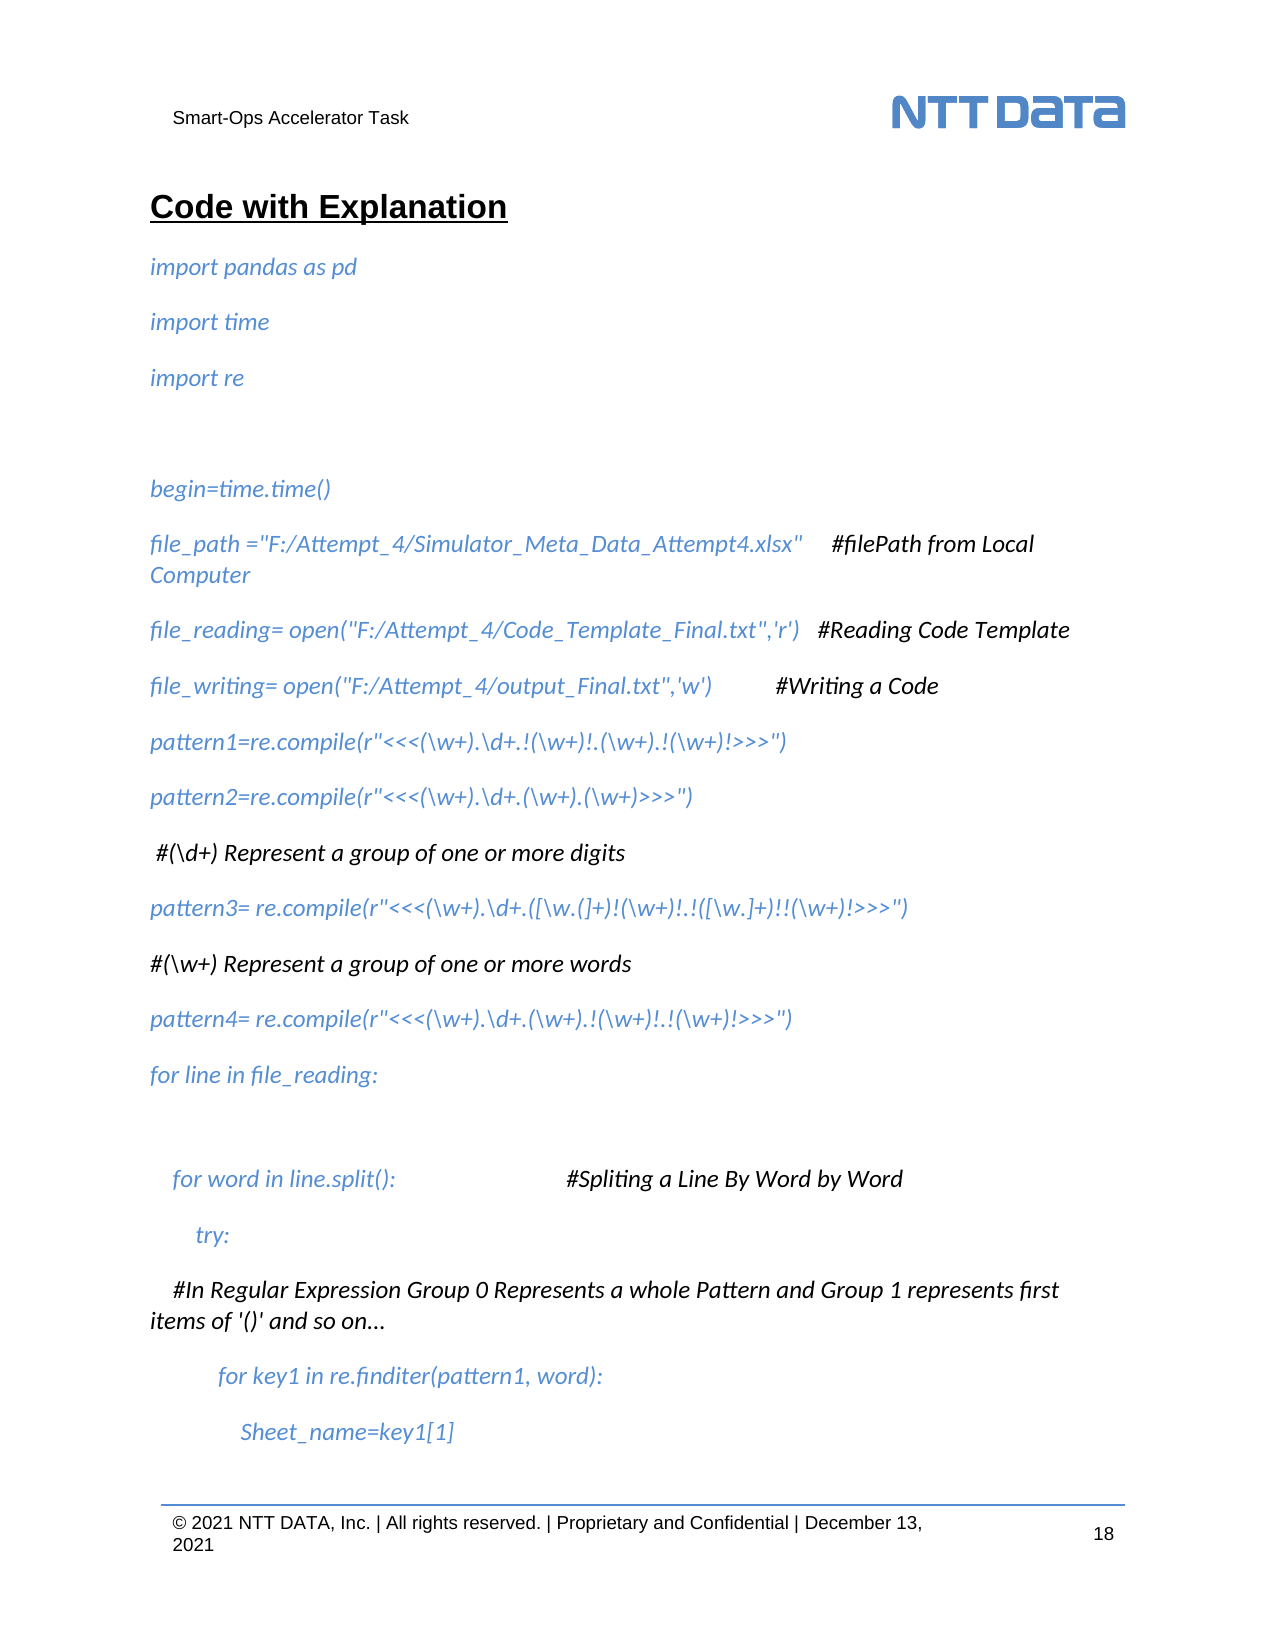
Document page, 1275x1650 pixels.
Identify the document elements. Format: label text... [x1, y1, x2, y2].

text file_path ="F:/Attempt_4/Simulator_Meta_Data_Attempt4.xlsx" #filePath from Local Computer [150, 528, 1125, 589]
text #(\d+) Represent a group of one or more digits [150, 837, 1125, 867]
text #(\w+) Represent a group of one or more words [150, 948, 1125, 978]
text Sheet_name=key1[1] [150, 1416, 1125, 1446]
text for line in file_reading: [150, 1059, 1125, 1089]
subtitle Code with Explanation [150, 187, 1125, 226]
text import re [150, 362, 1125, 392]
text pattern1=re.compile(r"<<<(\w+).\d+.!(\w+)!.(\w+).!(\w+)!>>>") [150, 726, 1125, 756]
text pattern3= re.compile(r"<<<(\w+).\d+.([\w.(]+)!(\w+)!.!([\w.]+)!!(\w+)!>>>") [150, 892, 1125, 923]
text import time [150, 306, 1125, 337]
text file_writing= open("F:/Attempt_4/output_Final.txt",'w') #Writing a Code [150, 670, 1125, 701]
text begin=time.time() [150, 473, 1125, 503]
text for word in line.split(): #Spliting a Line By Word by Word [150, 1163, 1125, 1194]
text try: [150, 1219, 1125, 1249]
text pattern4= re.compile(r"<<<(\w+).\d+.(\w+).!(\w+)!.!(\w+)!>>>") [150, 1003, 1125, 1034]
text #In Regular Expression Group 0 Represents a whole Pattern and Group 1 represents first items of '()' and so on... [150, 1274, 1125, 1335]
text pattern2=re.compile(r"<<<(\w+).\d+.(\w+).(\w+)>>>") [150, 781, 1125, 812]
text file_reading= open("F:/Attempt_4/Code_Template_Final.txt",'r') #Reading Code Template [150, 614, 1125, 645]
text import pandas as pd [150, 251, 1125, 281]
text for key1 in re.finditer(pattern1, word): [150, 1360, 1125, 1391]
